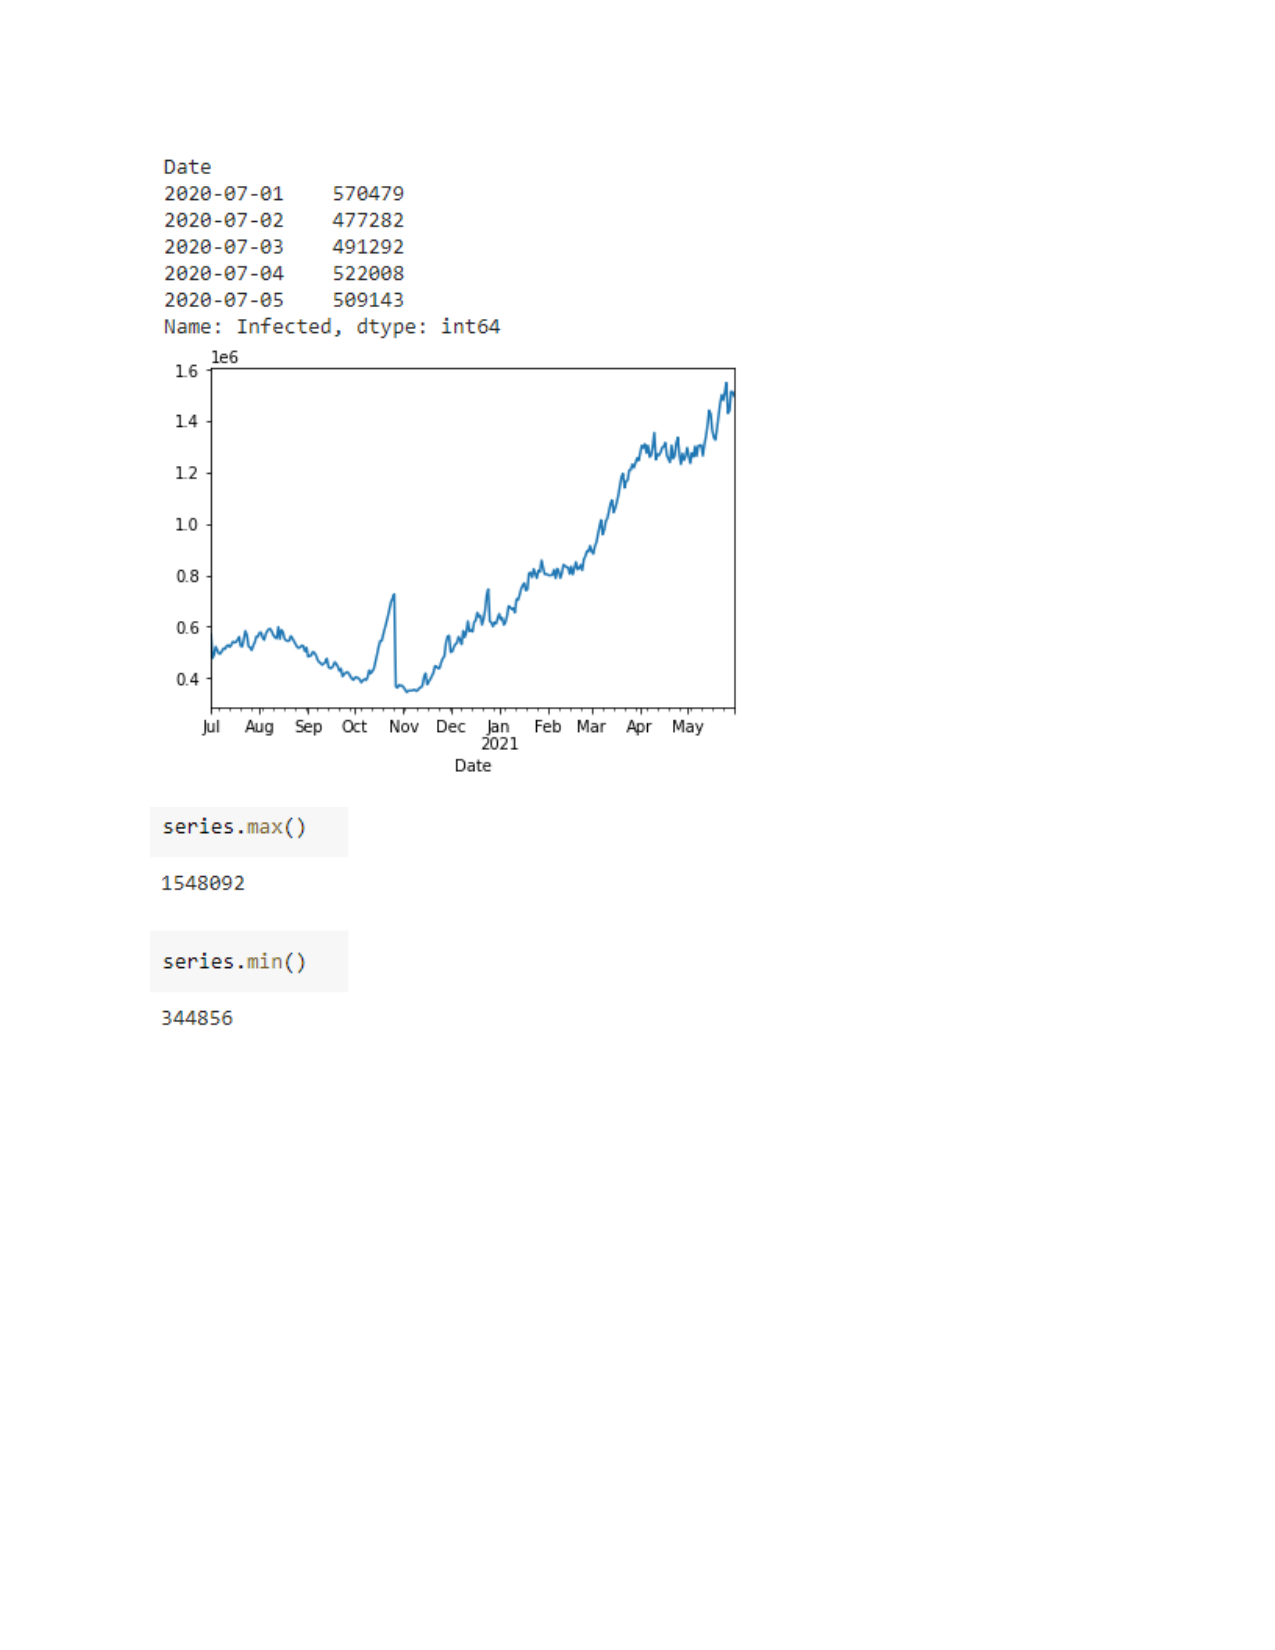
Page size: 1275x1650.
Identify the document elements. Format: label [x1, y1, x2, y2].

picture [150, 150, 772, 789]
picture [150, 807, 349, 1055]
